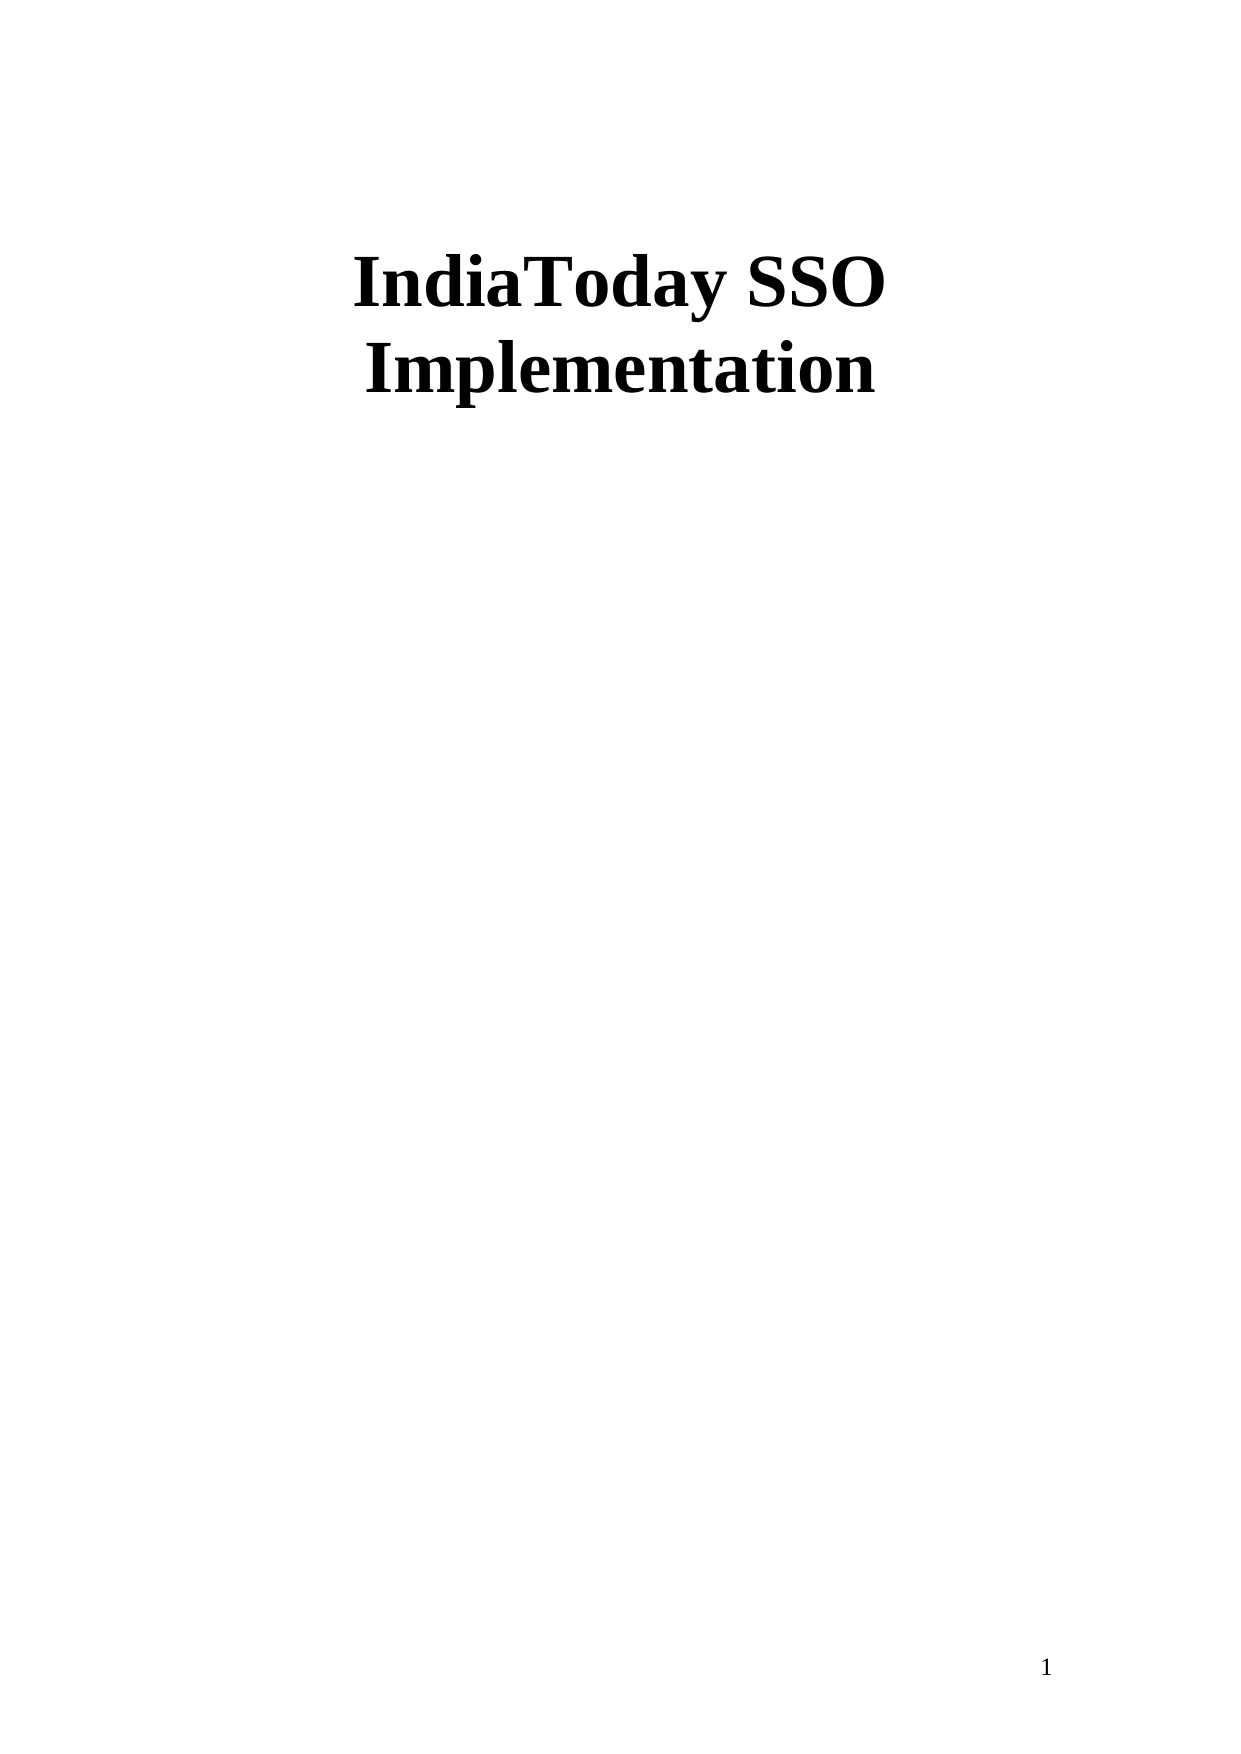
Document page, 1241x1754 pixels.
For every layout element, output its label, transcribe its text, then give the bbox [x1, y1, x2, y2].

text IndiaToday SSO Implementation [187, 236, 1053, 409]
